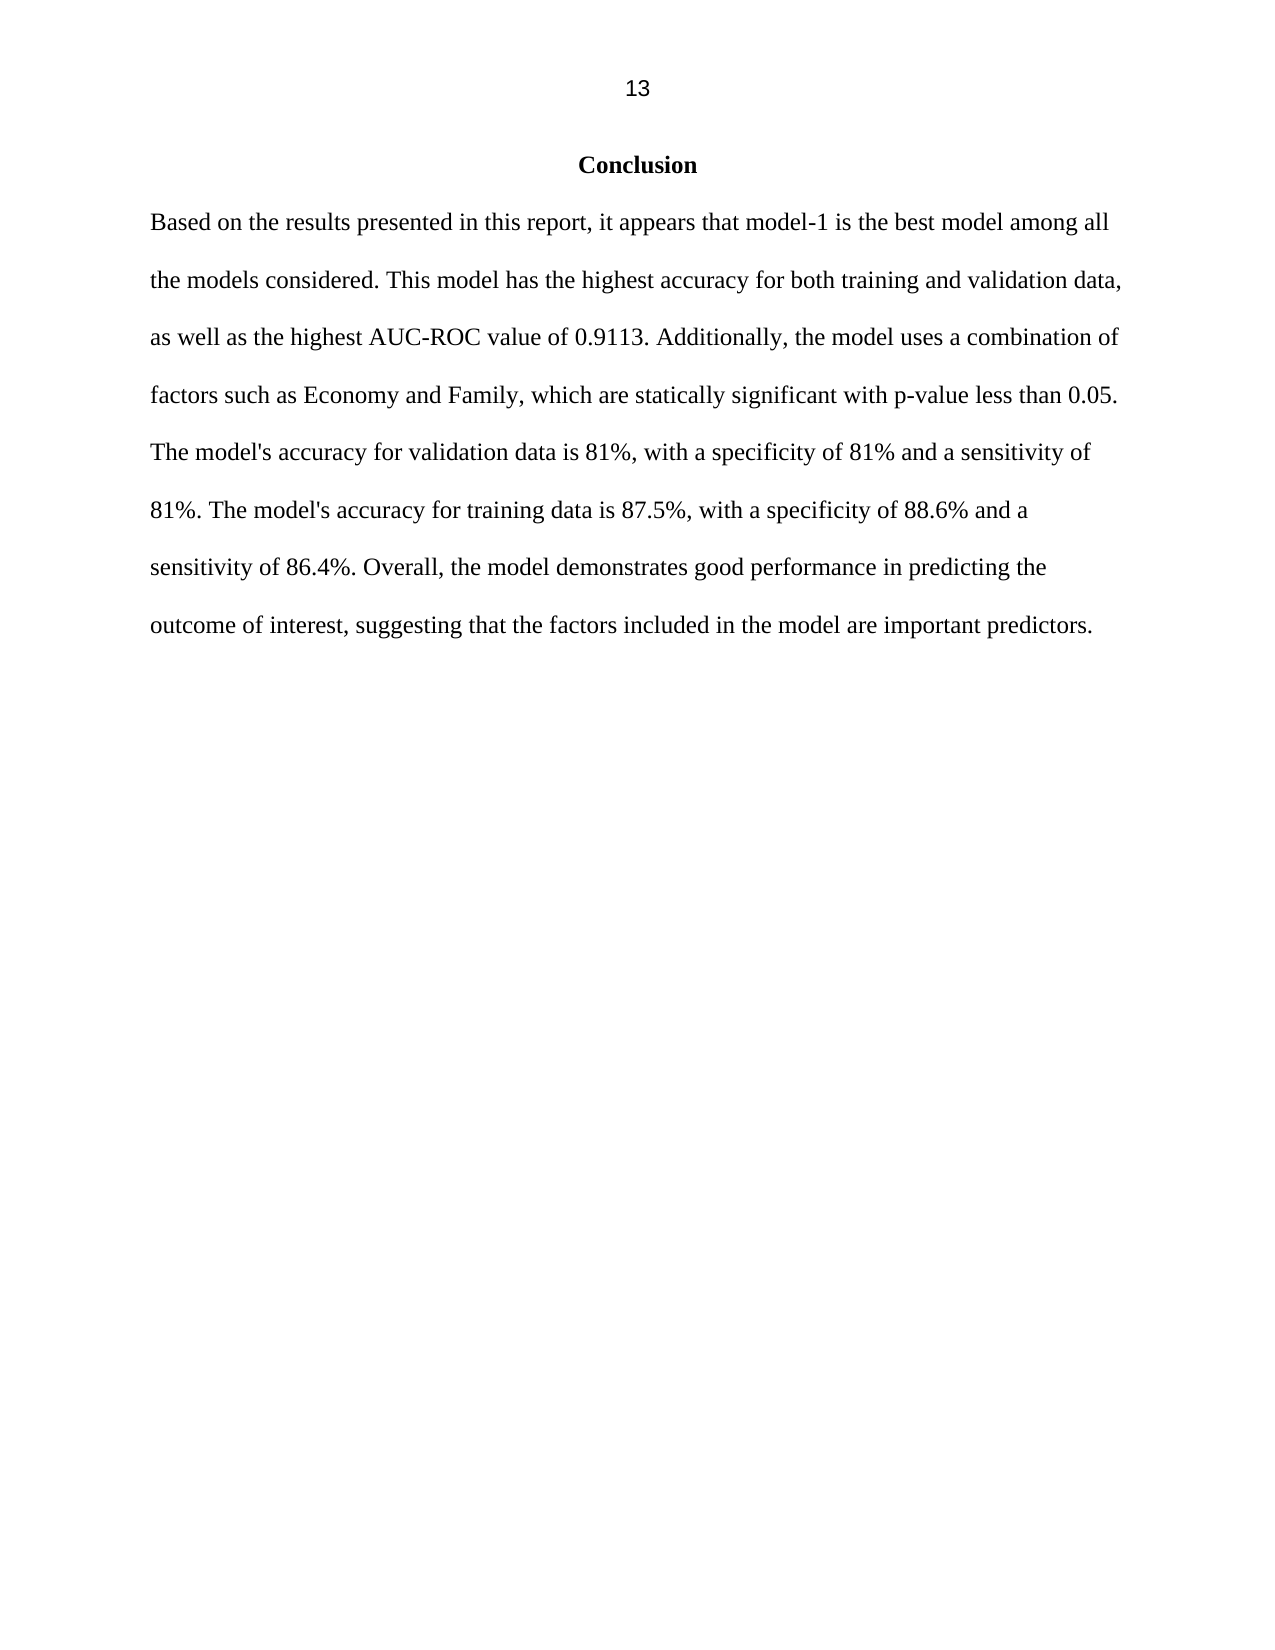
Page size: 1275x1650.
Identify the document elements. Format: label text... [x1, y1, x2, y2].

text Conclusion [150, 150, 1125, 179]
text Based on the results presented in this report, it appears that model-1 is the best model among all the models considered. This model has the highest accuracy for both training and validation data, as well as the highest AUC-ROC value of 0.9113. Additionally, the model uses a combination of factors such as Economy and Family, which are statically significant with p-value less than 0.05. The model's accuracy for validation data is 81%, with a specificity of 81% and a sensitivity of 81%. The model's accuracy for training data is 87.5%, with a specificity of 88.6% and a sensitivity of 86.4%. Overall, the model demonstrates good performance in predicting the outcome of interest, suggesting that the factors included in the model are important predictors. [150, 207, 1125, 639]
